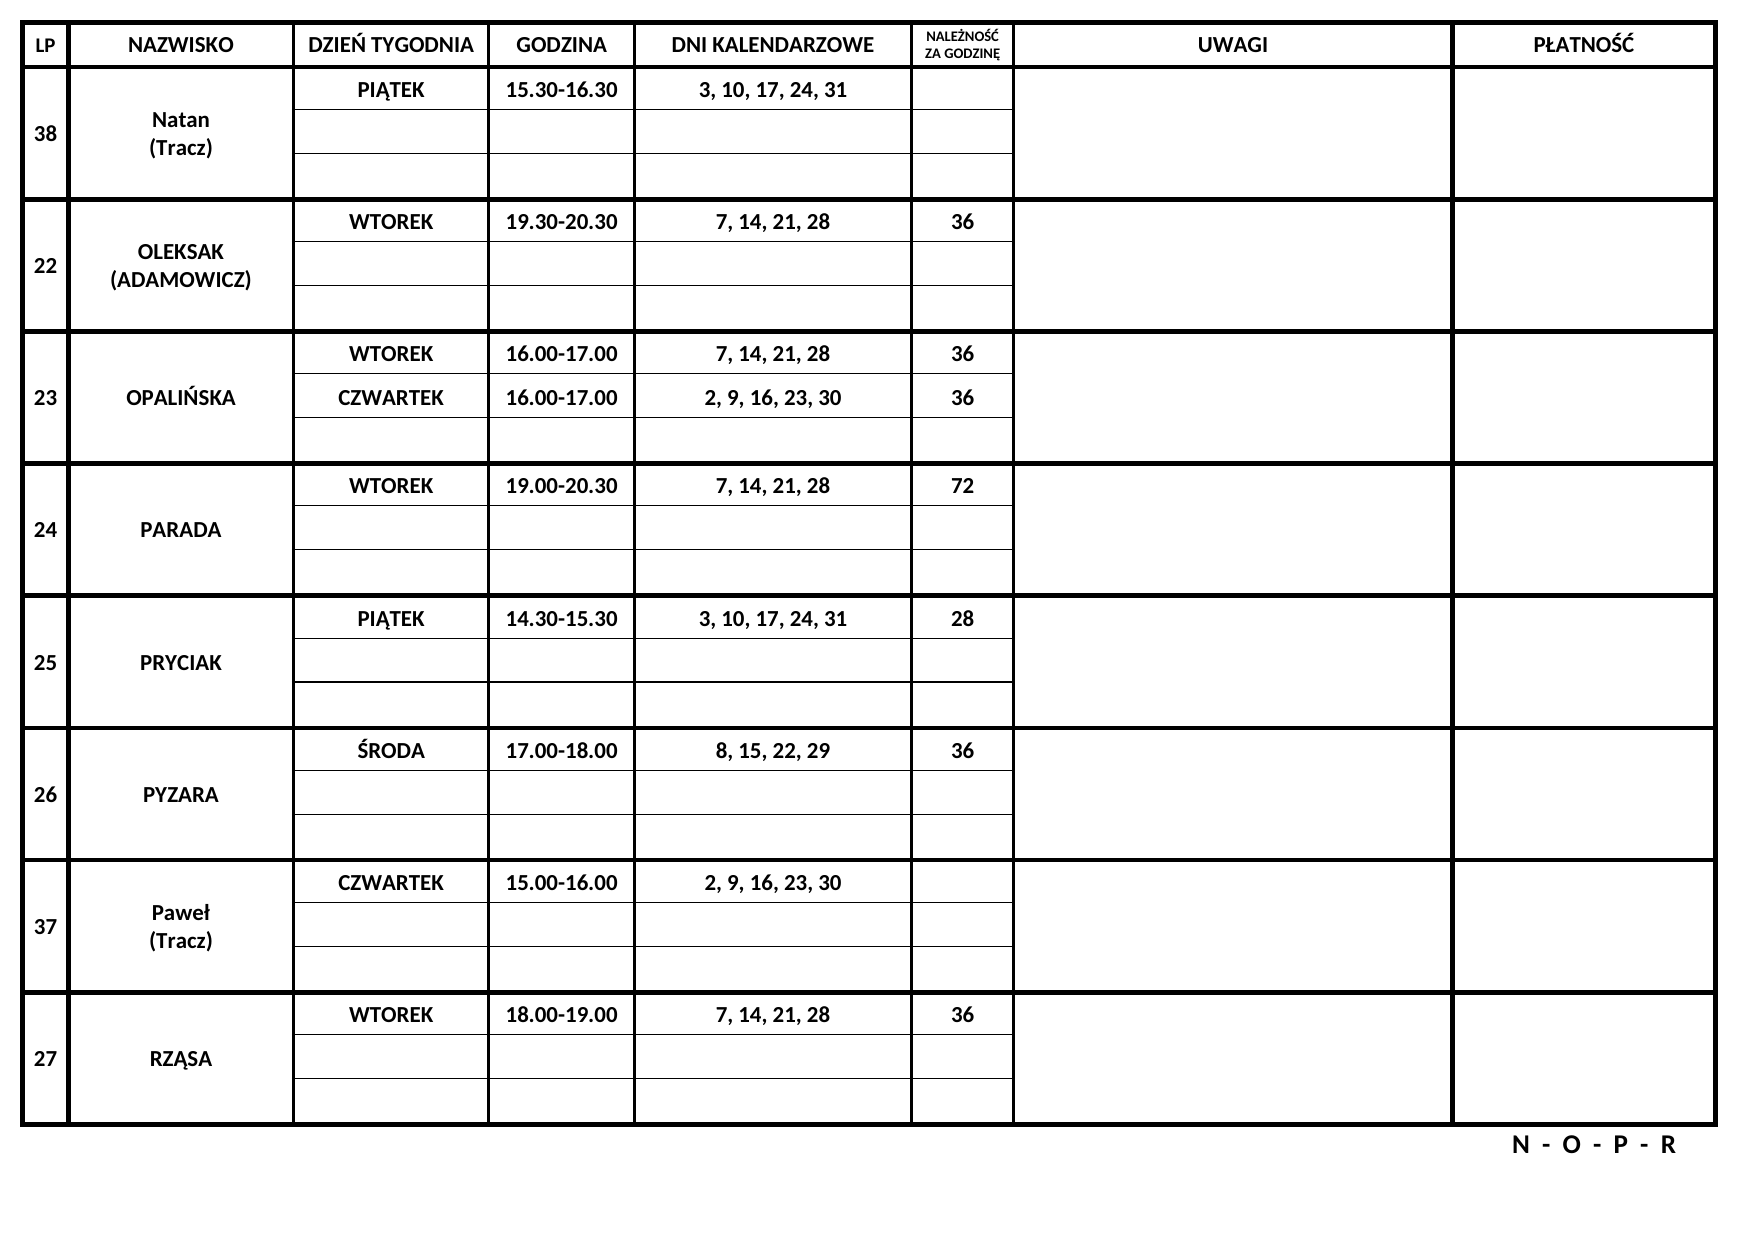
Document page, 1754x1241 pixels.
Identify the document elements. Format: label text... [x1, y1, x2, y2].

table_cell [295, 506, 487, 549]
table_cell 15.00-16.00 [490, 862, 633, 902]
table_cell 22 [25, 202, 66, 329]
table_cell [1455, 202, 1713, 329]
table_cell [636, 550, 910, 593]
table_cell [490, 110, 633, 153]
table_cell 72 [913, 466, 1012, 505]
table_cell [913, 506, 1012, 549]
table_cell [636, 683, 910, 726]
table_cell [1015, 202, 1450, 329]
table_cell 36 [913, 202, 1012, 241]
table_cell [490, 1035, 633, 1078]
table_cell CZWARTEK [295, 862, 487, 902]
table_header UWAGI [1015, 25, 1450, 64]
table_cell [295, 110, 487, 153]
table_cell [636, 815, 910, 858]
table_cell [295, 903, 487, 946]
table_header DNI KALENDARZOWE [636, 25, 910, 64]
table_cell 7, 14, 21, 28 [636, 995, 910, 1034]
table_cell [490, 286, 633, 329]
table_cell 14.30-15.30 [490, 598, 633, 637]
table_cell [636, 639, 910, 681]
table_cell [913, 154, 1012, 197]
table_cell 15.30-16.30 [490, 69, 633, 109]
table_cell [490, 1079, 633, 1122]
table_cell [1015, 334, 1450, 461]
table_cell 7, 14, 21, 28 [636, 466, 910, 505]
table_cell RZĄSA [71, 995, 292, 1122]
table_cell [490, 815, 633, 858]
table_cell [295, 286, 487, 329]
table_cell [1455, 466, 1713, 593]
table_cell WTOREK [295, 334, 487, 373]
table_cell [636, 418, 910, 461]
table_cell [913, 903, 1012, 946]
table_cell [490, 947, 633, 990]
table_header GODZINA [490, 25, 633, 64]
table_cell [1455, 598, 1713, 726]
table_cell CZWARTEK [295, 374, 487, 417]
table_cell 8, 15, 22, 29 [636, 730, 910, 769]
table_cell [295, 154, 487, 197]
table_cell 3, 10, 17, 24, 31 [636, 598, 910, 637]
table_cell [490, 506, 633, 549]
table_cell [490, 903, 633, 946]
table_cell PIĄTEK [295, 598, 487, 637]
table_cell [1015, 862, 1450, 990]
table_cell 3, 10, 17, 24, 31 [636, 69, 910, 109]
table_cell [913, 1035, 1012, 1078]
table_cell 36 [913, 334, 1012, 373]
table_cell [295, 550, 487, 593]
table_cell [1455, 69, 1713, 197]
table_cell [636, 771, 910, 814]
table_cell [295, 242, 487, 285]
table_cell 23 [25, 334, 66, 461]
table_cell 19.30-20.30 [490, 202, 633, 241]
table_cell 2, 9, 16, 23, 30 [636, 374, 910, 417]
table_cell [1455, 995, 1713, 1122]
table_cell OPALIŃSKA [71, 334, 292, 461]
text N - O - P - R [20, 1127, 1676, 1160]
table_cell [913, 683, 1012, 726]
table_cell PRYCIAK [71, 598, 292, 726]
table_cell 7, 14, 21, 28 [636, 334, 910, 373]
table_cell [490, 550, 633, 593]
table_cell [636, 1035, 910, 1078]
table_cell WTOREK [295, 466, 487, 505]
table_cell OLEKSAK (ADAMOWICZ) [71, 202, 292, 329]
table_cell [1015, 69, 1450, 197]
table_cell [295, 639, 487, 681]
table_cell ŚRODA [295, 730, 487, 769]
table_cell PARADA [71, 466, 292, 593]
table_cell 7, 14, 21, 28 [636, 202, 910, 241]
table_cell PIĄTEK [295, 69, 487, 109]
table_cell [636, 903, 910, 946]
table_cell PYZARA [71, 730, 292, 858]
table_cell [1455, 334, 1713, 461]
table_cell WTOREK [295, 995, 487, 1034]
table_header NALEŻNOŚĆ ZA GODZINĘ [913, 25, 1012, 64]
table_cell [636, 154, 910, 197]
table_cell [1015, 730, 1450, 858]
table_cell [636, 242, 910, 285]
table_cell [1015, 995, 1450, 1122]
table_cell [913, 286, 1012, 329]
table_cell [490, 154, 633, 197]
table_cell 36 [913, 730, 1012, 769]
table_cell [636, 1079, 910, 1122]
table_cell [913, 947, 1012, 990]
table_cell [913, 771, 1012, 814]
table_cell 16.00-17.00 [490, 334, 633, 373]
table_cell [1015, 598, 1450, 726]
table_cell [490, 639, 633, 681]
table_cell [913, 550, 1012, 593]
table_cell [490, 683, 633, 726]
table_cell [636, 286, 910, 329]
table_cell [913, 639, 1012, 681]
table_cell 24 [25, 466, 66, 593]
table_cell [490, 418, 633, 461]
table_cell [913, 418, 1012, 461]
table_cell 17.00-18.00 [490, 730, 633, 769]
table_cell [913, 1079, 1012, 1122]
table_cell 37 [25, 862, 66, 990]
table_cell 27 [25, 995, 66, 1122]
table_cell [636, 506, 910, 549]
table_cell 36 [913, 995, 1012, 1034]
table_cell [295, 1035, 487, 1078]
table_header PŁATNOŚĆ [1455, 25, 1713, 64]
table_cell Paweł (Tracz) [71, 862, 292, 990]
table_cell [913, 862, 1012, 902]
table_cell [1015, 466, 1450, 593]
table_cell [295, 1079, 487, 1122]
table_cell 2, 9, 16, 23, 30 [636, 862, 910, 902]
table_cell [1455, 862, 1713, 990]
table_cell [295, 771, 487, 814]
table_cell [913, 815, 1012, 858]
table_cell 38 [25, 69, 66, 197]
table_cell 16.00-17.00 [490, 374, 633, 417]
table_cell [636, 947, 910, 990]
table_cell [295, 947, 487, 990]
table_cell Natan (Tracz) [71, 69, 292, 197]
table_header DZIEŃ TYGODNIA [295, 25, 487, 64]
table_cell [295, 418, 487, 461]
table_cell [295, 683, 487, 726]
table_cell [295, 815, 487, 858]
table_header NAZWISKO [71, 25, 292, 64]
table_cell [913, 242, 1012, 285]
table_header LP [25, 25, 66, 64]
table_cell 26 [25, 730, 66, 858]
table_cell 28 [913, 598, 1012, 637]
table_cell [913, 69, 1012, 109]
table_cell [490, 771, 633, 814]
table_cell [490, 242, 633, 285]
table_cell 19.00-20.30 [490, 466, 633, 505]
table_cell [913, 110, 1012, 153]
table_cell WTOREK [295, 202, 487, 241]
table_cell [1455, 730, 1713, 858]
table_cell 36 [913, 374, 1012, 417]
table_cell 25 [25, 598, 66, 726]
table_cell 18.00-19.00 [490, 995, 633, 1034]
table_cell [636, 110, 910, 153]
